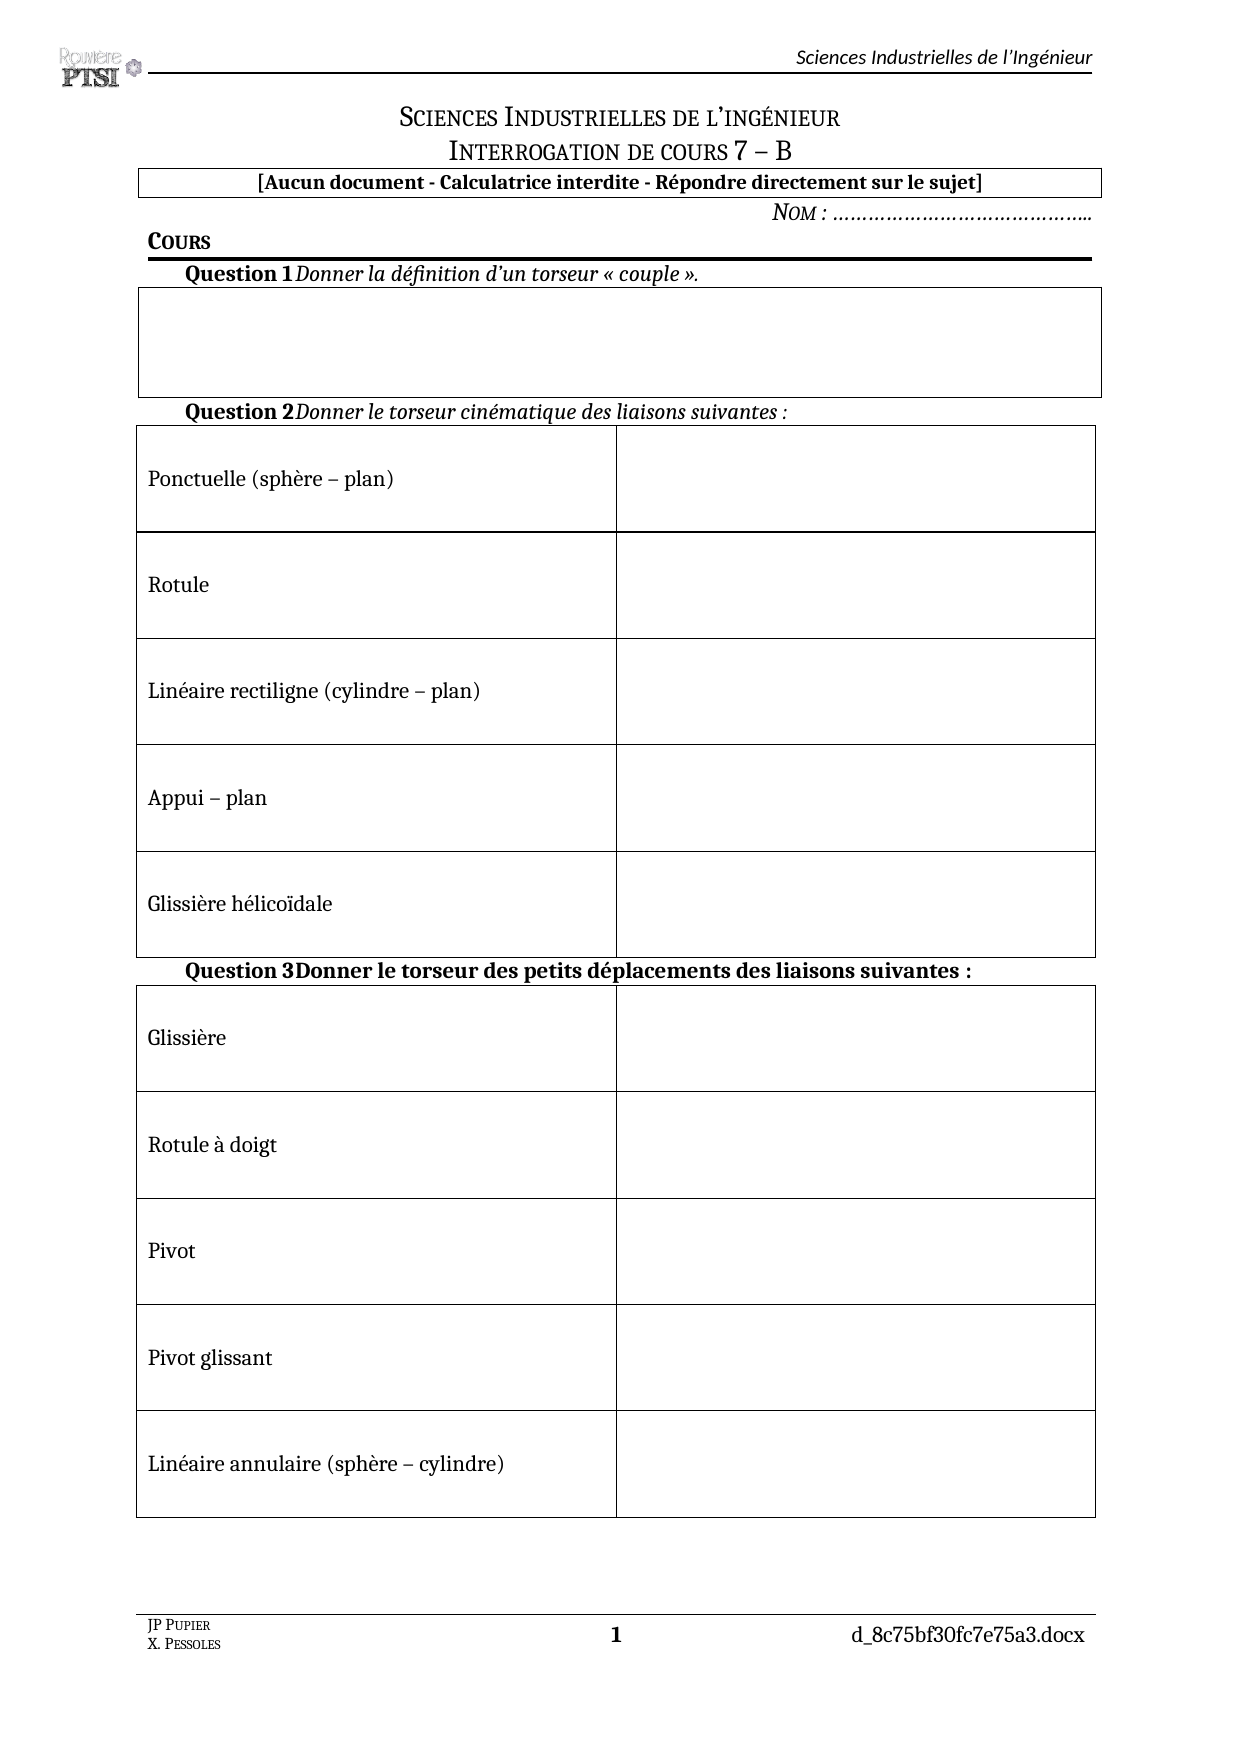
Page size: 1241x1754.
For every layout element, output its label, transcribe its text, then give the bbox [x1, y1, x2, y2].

table_cell [617, 533, 1095, 638]
subtitle Donner le torseur des petits déplacements des liaisons suivantes : [185, 958, 1092, 984]
text Interrogation de cours 7 – B [148, 134, 1092, 168]
table_cell Rotule à doigt [137, 1092, 616, 1197]
table_header [617, 986, 1095, 1091]
table_cell [617, 745, 1095, 851]
picture [58, 47, 142, 89]
table_cell [617, 1411, 1095, 1517]
table_cell [617, 1199, 1095, 1304]
table_cell Appui – plan [137, 745, 616, 851]
table_header Glissière [137, 986, 616, 1091]
table_header Ponctuelle (sphère – plan) [137, 426, 616, 531]
table_cell [617, 1092, 1095, 1197]
table_header [617, 426, 1095, 531]
table_cell Linéaire rectiligne (cylindre – plan) [137, 639, 616, 744]
subtitle Donner la définition d’un torseur « couple ». [185, 261, 1092, 287]
table_cell [617, 1305, 1095, 1410]
text Sciences Industrielles de l’ingénieur [148, 101, 1092, 134]
table_cell [617, 639, 1095, 744]
table_cell Rotule [137, 533, 616, 638]
table_cell Pivot glissant [137, 1305, 616, 1410]
subtitle Cours [148, 227, 1092, 257]
table_cell Linéaire annulaire (sphère – cylindre) [137, 1411, 616, 1517]
table_cell Pivot [137, 1199, 616, 1304]
subtitle Nom : …………………………………….. [148, 198, 1092, 227]
table_cell [617, 852, 1095, 957]
table_cell Glissière hélicoïdale [137, 852, 616, 957]
subtitle Donner le torseur cinématique des liaisons suivantes : [185, 398, 1092, 425]
text [Aucun document - Calculatrice interdite - Répondre directement sur le sujet] [139, 169, 1101, 197]
